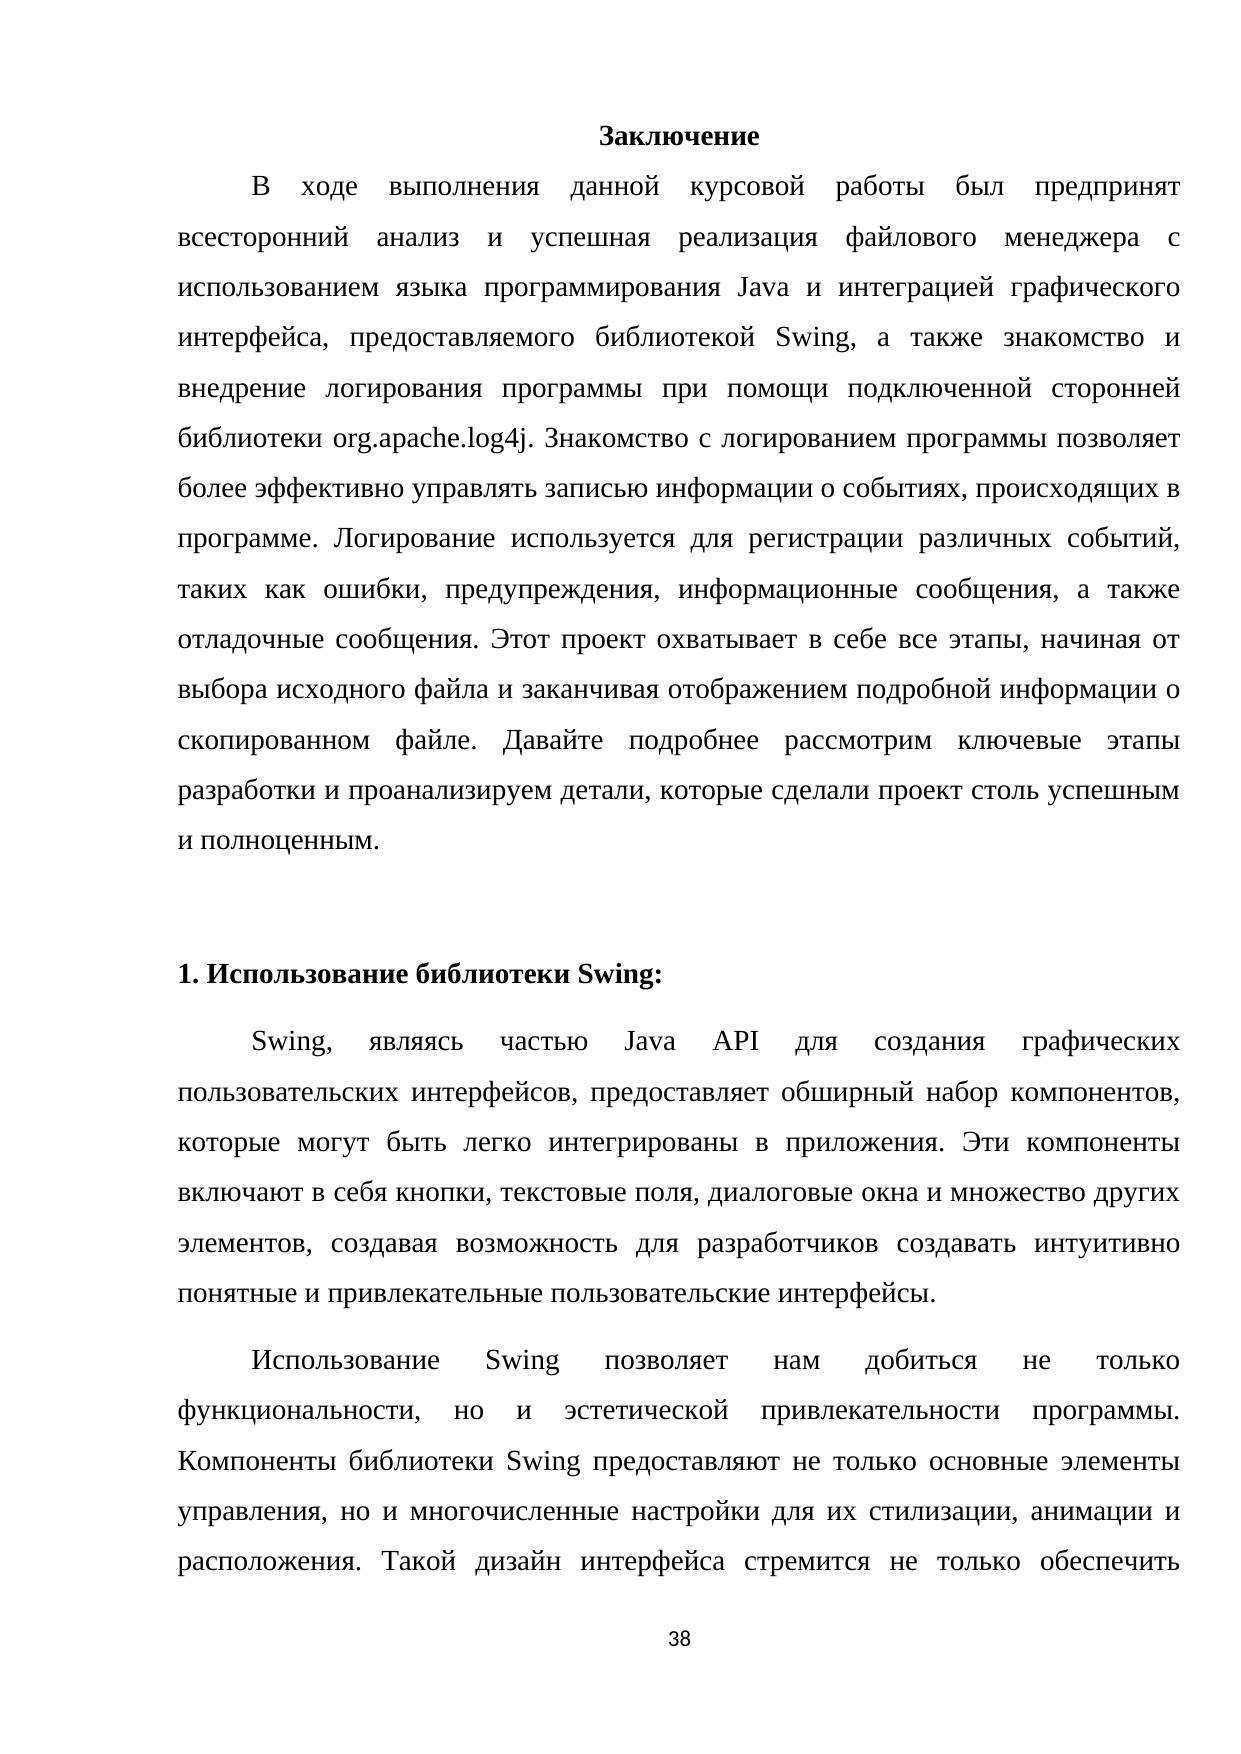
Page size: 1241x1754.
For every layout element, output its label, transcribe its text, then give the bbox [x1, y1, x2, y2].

text В ходе выполнения данной курсовой работы был предпринят всесторонний анализ и успешная реализация файлового менеджера с использованием языка программирования Java и интеграцией графического интерфейса, предоставляемого библиотекой Swing, а также знакомство и внедрение логирования программы при помощи подключенной сторонней библиотеки org.apache.log4j. Знакомство с логированием программы позволяет более эффективно управлять записью информации о событиях, происходящих в программе. Логирование используется для регистрации различных событий, таких как ошибки, предупреждения, информационные сообщения, а также отладочные сообщения. Этот проект охватывает в себе все этапы, начиная от выбора исходного файла и заканчивая отображением подробной информации о скопированном файле. Давайте подробнее рассмотрим ключевые этапы разработки и проанализируем детали, которые сделали проект столь успешным и полноценным. [177, 168, 1181, 856]
text Заключение [177, 118, 1181, 152]
text Swing, являясь частью Java API для создания графических пользовательских интерфейсов, предоставляет обширный набор компонентов, которые могут быть легко интегрированы в приложения. Эти компоненты включают в себя кнопки, текстовые поля, диалоговые окна и множество других элементов, создавая возможность для разработчиков создавать интуитивно понятные и привлекательные пользовательские интерфейсы. [177, 1023, 1181, 1308]
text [177, 1342, 1181, 1577]
text 1. Использование библиотеки Swing: [177, 956, 1181, 990]
